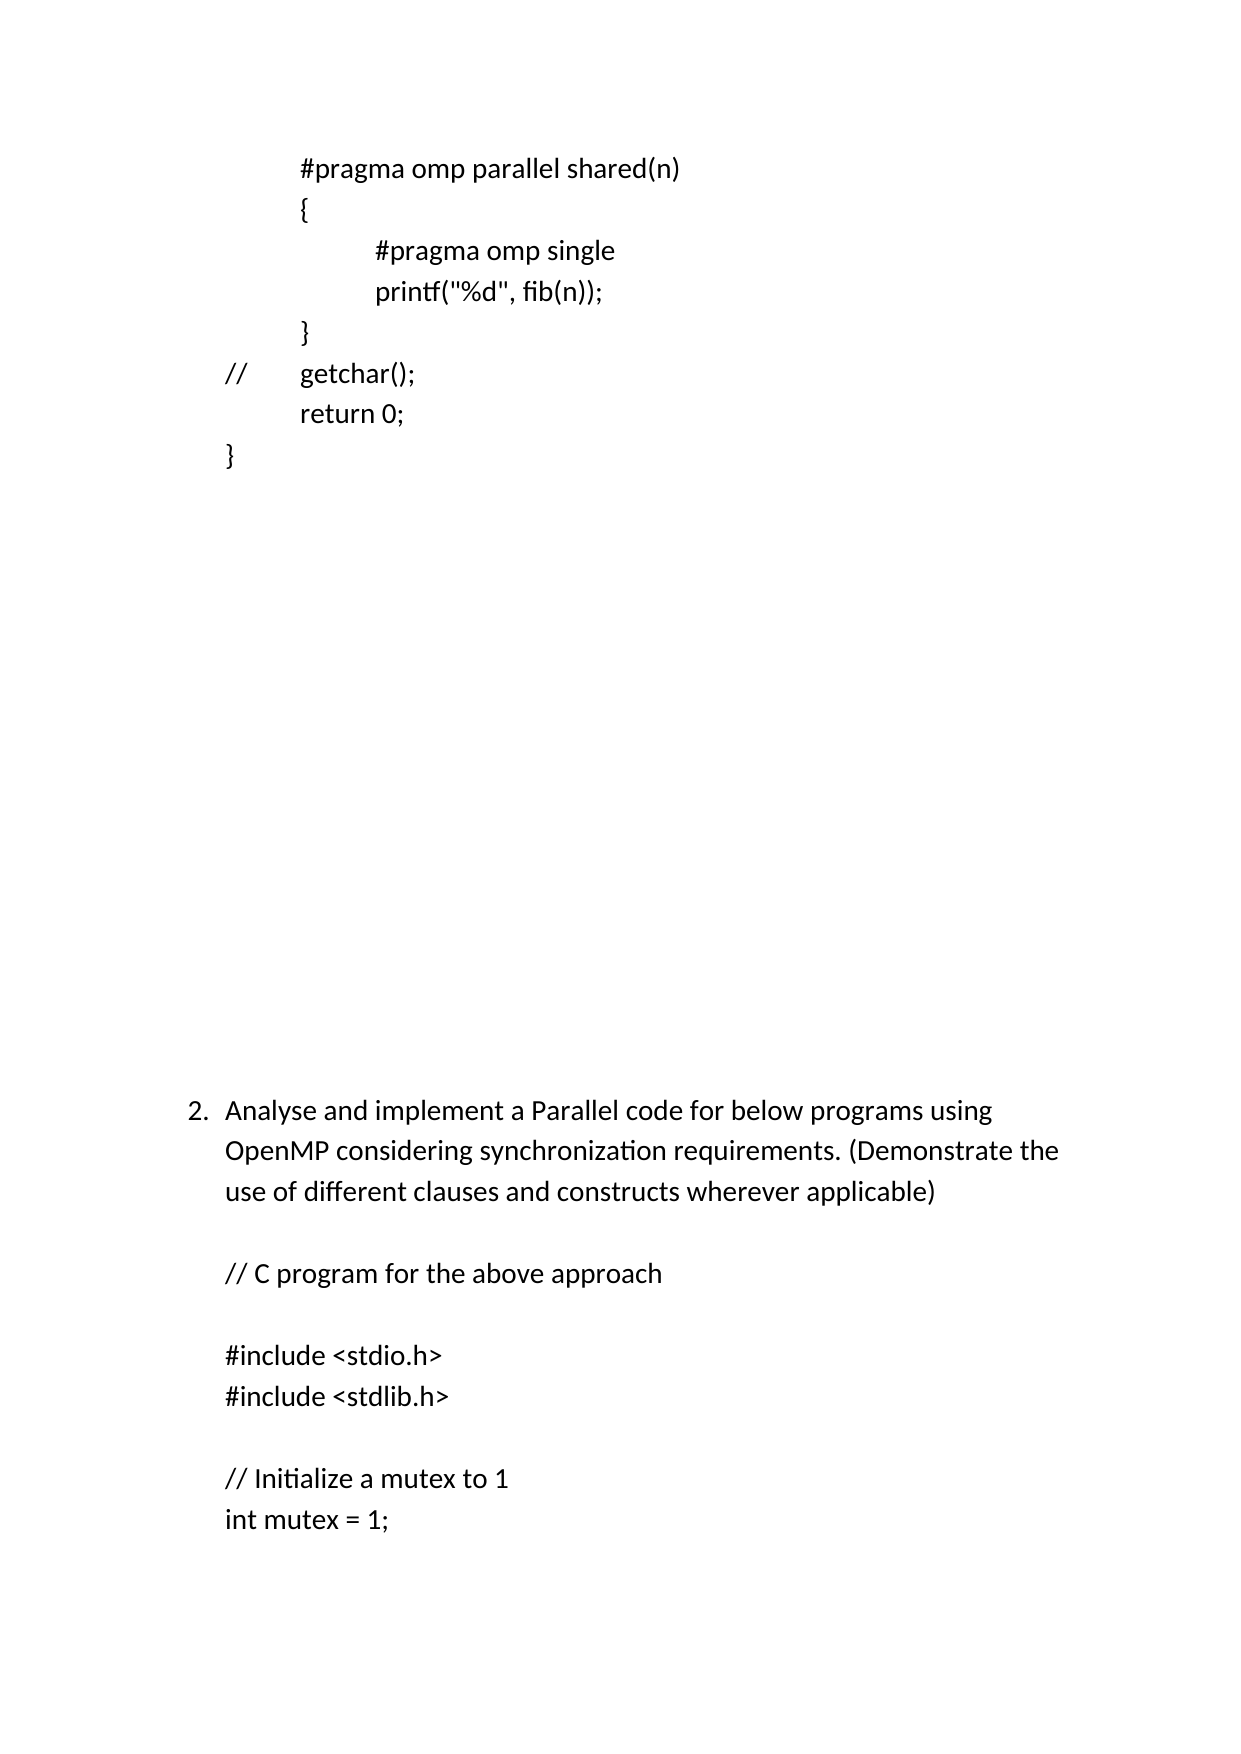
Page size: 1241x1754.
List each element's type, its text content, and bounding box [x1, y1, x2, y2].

list // C program for the above approach [225, 1255, 1090, 1291]
list #pragma omp single [225, 232, 1090, 267]
list printf("%d", fib(n)); [225, 273, 1090, 308]
list } [225, 314, 1090, 349]
list { [225, 191, 1090, 227]
list #include <stdio.h> [225, 1337, 1090, 1373]
list #pragma omp parallel shared(n) [225, 150, 1090, 186]
list #include <stdlib.h> [225, 1378, 1090, 1414]
list } [225, 437, 1090, 472]
list return 0; [225, 396, 1090, 431]
list // getchar(); [225, 355, 1090, 390]
list // Initialize a mutex to 1 [225, 1460, 1090, 1496]
list Analyse and implement a Parallel code for below programs using OpenMP considering synchronization requirements. (Demonstrate the use of different clauses and constructs wherever applicable) [187, 1092, 1090, 1209]
list int mutex = 1; [225, 1501, 1090, 1537]
